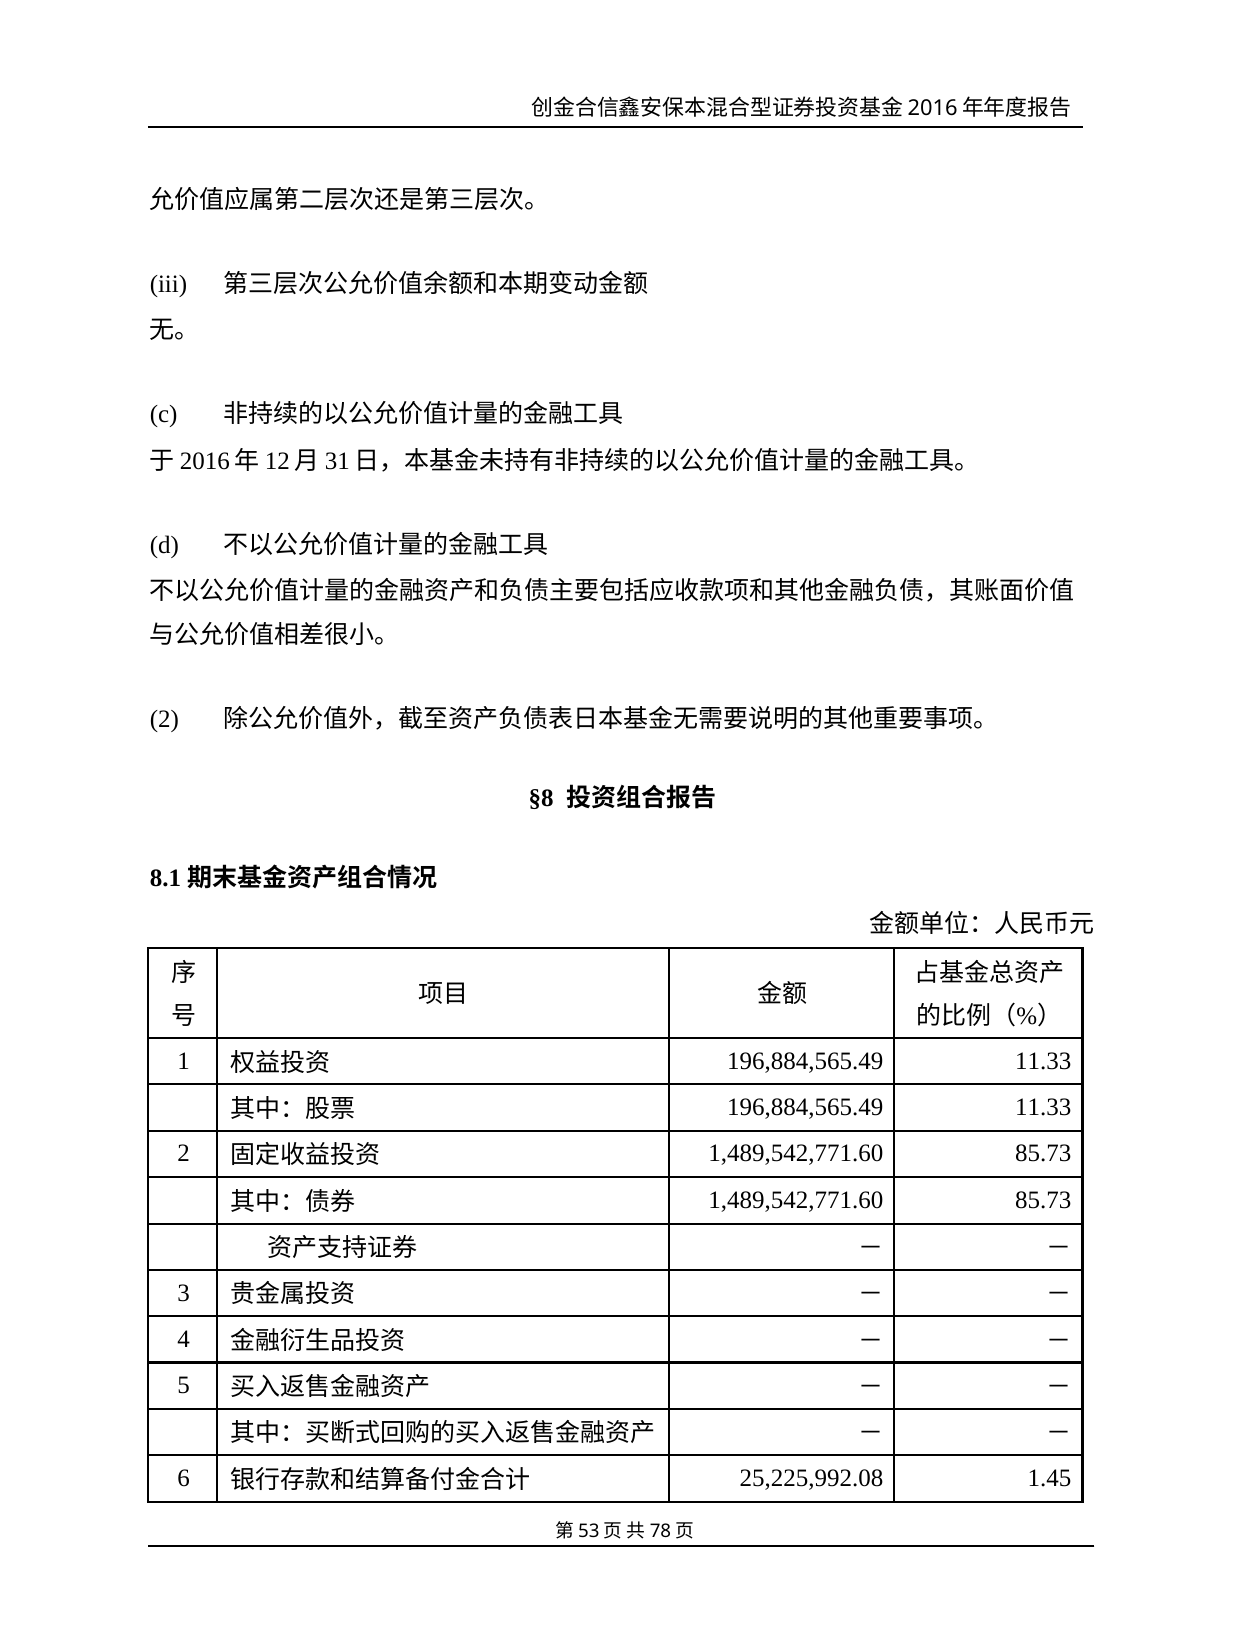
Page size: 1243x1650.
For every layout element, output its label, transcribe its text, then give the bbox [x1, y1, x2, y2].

table_cell 银行存款和结算备付金合计 [218, 1456, 668, 1501]
table_cell － [895, 1317, 1081, 1361]
text 8.1 期末基金资产组合情况 [149, 857, 1094, 893]
table_cell 85.73 [895, 1178, 1081, 1222]
table_cell － [670, 1364, 893, 1408]
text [149, 179, 1094, 216]
text 金额单位：人民币元 [149, 904, 1094, 940]
table_cell 2 [149, 1132, 216, 1176]
table_cell 金融衍生品投资 [218, 1317, 668, 1361]
table_cell 11.33 [895, 1085, 1081, 1130]
table_cell 1.45 [895, 1456, 1081, 1501]
text (d) 不以公允价值计量的金融工具 [149, 524, 1094, 561]
text (2) 除公允价值外，截至资产负债表日本基金无需要说明的其他重要事项。 [149, 698, 1094, 734]
table_cell 25,225,992.08 [670, 1456, 893, 1501]
text §8 投资组合报告 [149, 778, 1094, 814]
table_cell － [670, 1225, 893, 1269]
table_cell 85.73 [895, 1132, 1081, 1176]
table_cell 1,489,542,771.60 [670, 1178, 893, 1222]
table_cell － [670, 1317, 893, 1361]
table_cell 1,489,542,771.60 [670, 1132, 893, 1176]
table_header 占基金总资产的比例（%） [895, 949, 1081, 1037]
table_cell 权益投资 [218, 1039, 668, 1083]
text 于2016年12月31日，本基金未持有非持续的以公允价值计量的金融工具。 [149, 440, 1094, 477]
table_cell － [895, 1364, 1081, 1408]
table_cell － [895, 1225, 1081, 1269]
table_cell 资产支持证券 [218, 1225, 668, 1269]
table_cell 固定收益投资 [218, 1132, 668, 1176]
text 不以公允价值计量的金融资产和负债主要包括应收款项和其他金融负债，其账面价值与公允价值相差很小。 [149, 571, 1094, 650]
table_cell 其中：股票 [218, 1085, 668, 1130]
table_cell 11.33 [895, 1039, 1081, 1083]
table_header 项目 [218, 949, 668, 1037]
table_cell [149, 1085, 216, 1130]
table_cell － [670, 1410, 893, 1454]
table_cell － [895, 1271, 1081, 1315]
table_cell 3 [149, 1271, 216, 1315]
table_cell 196,884,565.49 [670, 1085, 893, 1130]
table_cell 买入返售金融资产 [218, 1364, 668, 1408]
table_cell 其中：债券 [218, 1178, 668, 1222]
table_cell 196,884,565.49 [670, 1039, 893, 1083]
table_header 序号 [149, 949, 216, 1037]
table_cell 4 [149, 1317, 216, 1361]
table_cell 6 [149, 1456, 216, 1501]
table_cell [149, 1410, 216, 1454]
table_header 金额 [670, 949, 893, 1037]
table_cell 5 [149, 1364, 216, 1408]
text 无。 [149, 310, 1094, 346]
table_cell [149, 1178, 216, 1222]
table_cell 贵金属投资 [218, 1271, 668, 1315]
table_cell － [895, 1410, 1081, 1454]
table_cell － [670, 1271, 893, 1315]
text (c) 非持续的以公允价值计量的金融工具 [149, 394, 1094, 430]
table_cell [149, 1225, 216, 1269]
text (iii) 第三层次公允价值余额和本期变动金额 [149, 263, 1094, 300]
table_cell 其中：买断式回购的买入返售金融资产 [218, 1410, 668, 1454]
table_cell 1 [149, 1039, 216, 1083]
